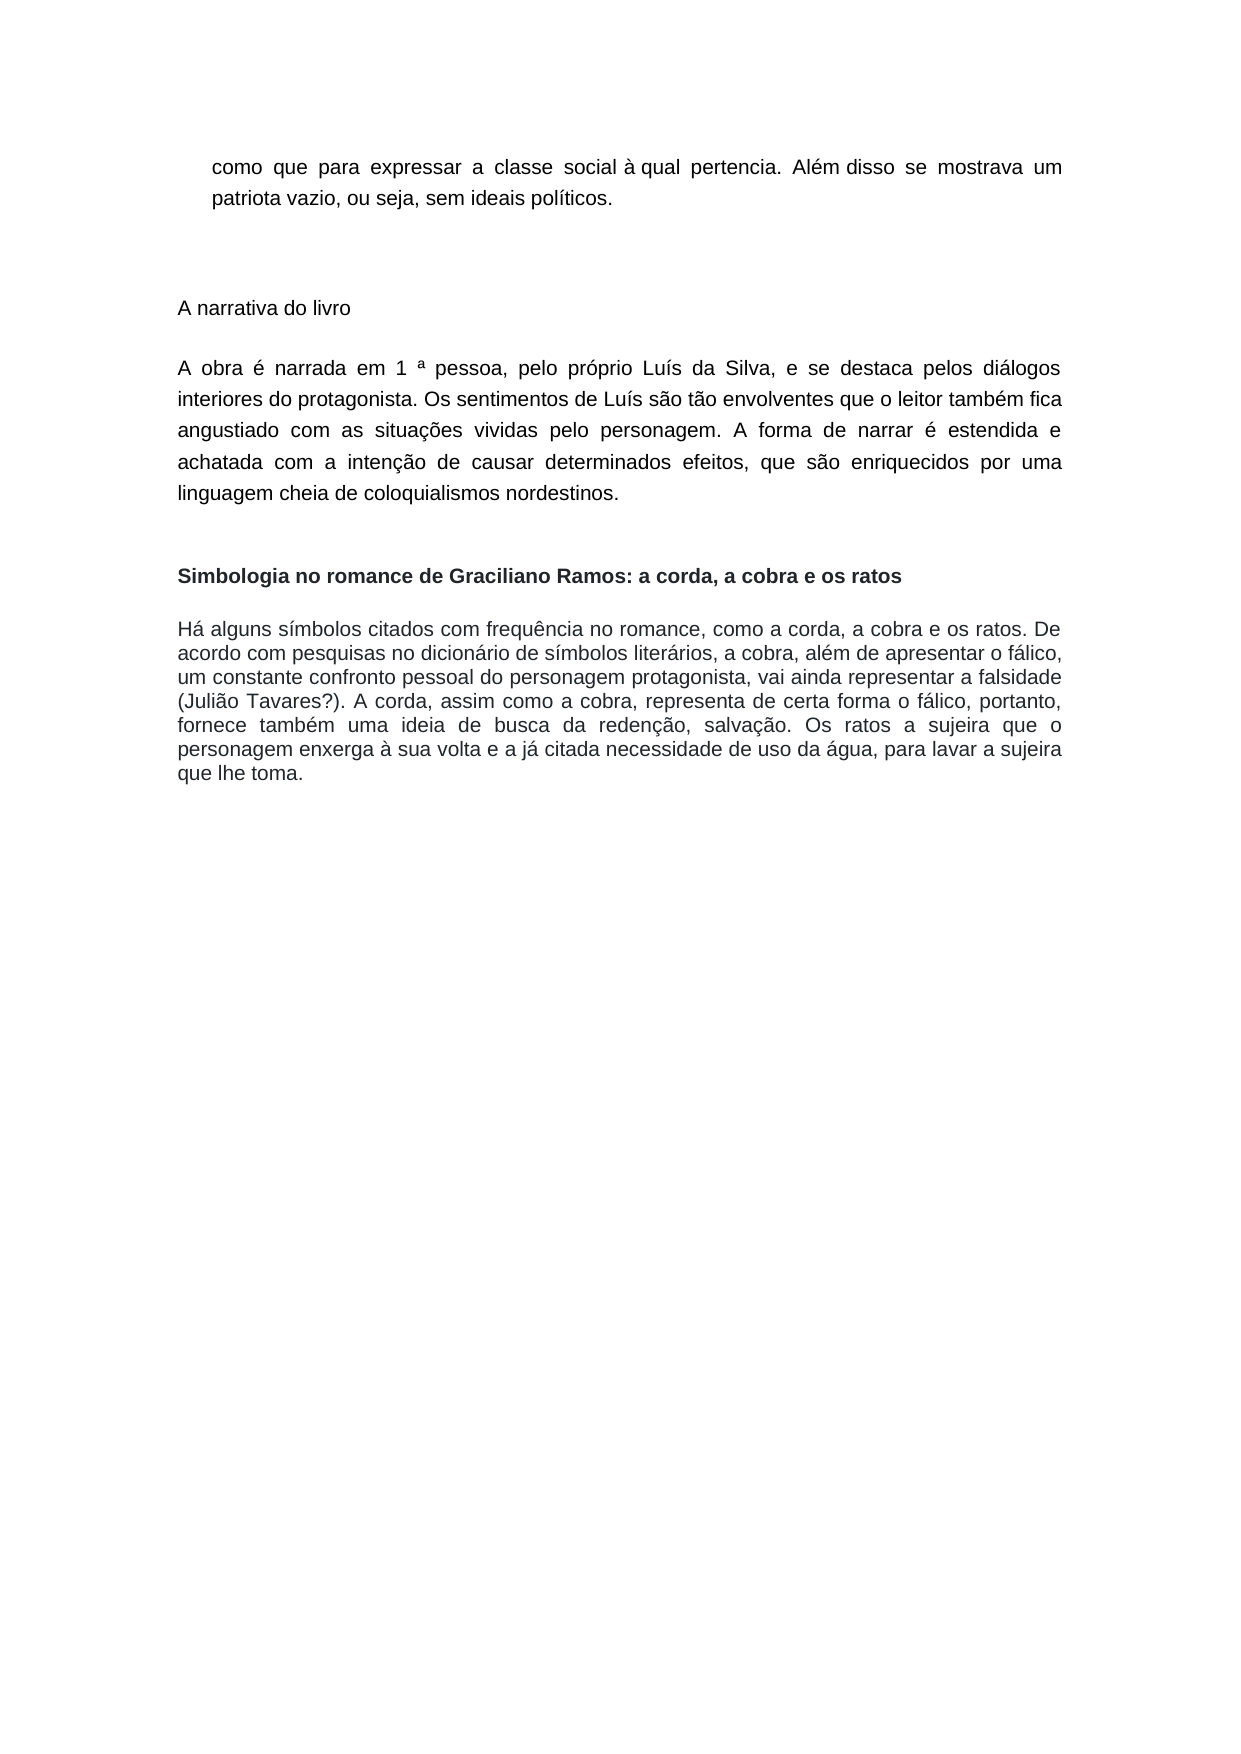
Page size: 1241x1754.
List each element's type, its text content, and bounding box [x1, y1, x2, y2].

text A narrativa do livro [177, 294, 1063, 319]
text A obra é narrada em 1 ª pessoa, pelo próprio Luís da Silva, e se destaca pelos diálogos interiores do protagonista. Os sentimentos de Luís são tão envolventes que o leitor também fica angustiado com as situações vividas pelo personagem. A forma de narrar é estendida e achatada com a intenção de causar determinados efeitos, que são enriquecidos por uma linguagem cheia de coloquialismos nordestinos. [177, 348, 1063, 505]
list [174, 148, 1063, 210]
text Simbologia no romance de Graciliano Ramos: a corda, a cobra e os ratos [177, 564, 1063, 588]
text Há alguns símbolos citados com frequência no romance, como a corda, a cobra e os ratos. De acordo com pesquisas no dicionário de símbolos literários, a cobra, além de apresentar o fálico, um constante confronto pessoal do personagem protagonista, vai ainda representar a falsidade (Julião Tavares?). A corda, assim como a cobra, representa de certa forma o fálico, portanto, fornece também uma ideia de busca da redenção, salvação. Os ratos a sujeira que o personagem enxerga à sua volta e a já citada necessidade de uso da água, para lavar a sujeira que lhe toma. [177, 617, 1063, 785]
